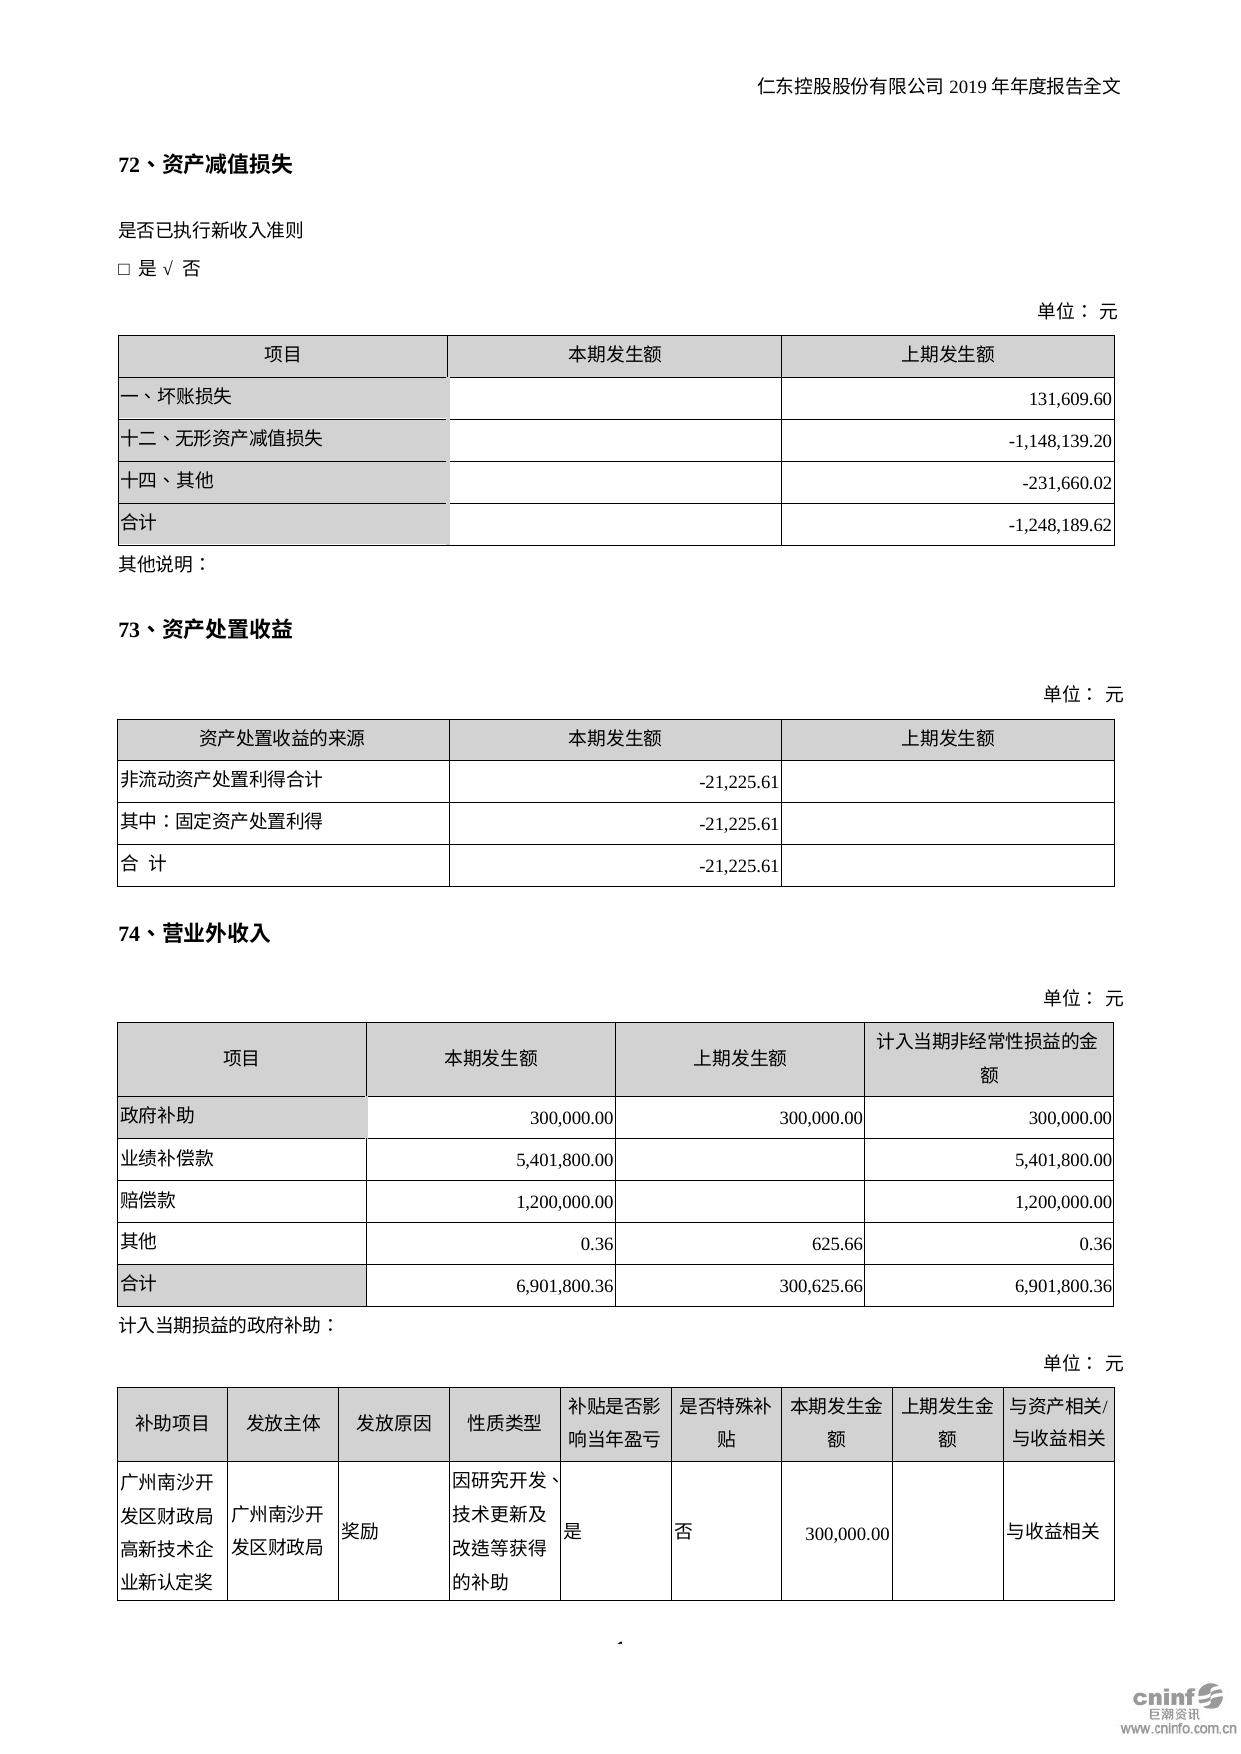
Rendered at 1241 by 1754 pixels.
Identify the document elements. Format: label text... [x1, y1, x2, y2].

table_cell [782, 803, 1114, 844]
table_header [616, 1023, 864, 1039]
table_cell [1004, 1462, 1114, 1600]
subtitle 72、资产减值损失 [118, 149, 1240, 179]
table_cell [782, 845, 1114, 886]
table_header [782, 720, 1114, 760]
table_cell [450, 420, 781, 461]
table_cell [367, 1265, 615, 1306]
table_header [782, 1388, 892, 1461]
text □ 是 √ 否 [118, 255, 306, 280]
picture [1115, 1680, 1240, 1737]
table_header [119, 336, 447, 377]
text 计入当期损益的政府补助： [118, 1312, 1240, 1338]
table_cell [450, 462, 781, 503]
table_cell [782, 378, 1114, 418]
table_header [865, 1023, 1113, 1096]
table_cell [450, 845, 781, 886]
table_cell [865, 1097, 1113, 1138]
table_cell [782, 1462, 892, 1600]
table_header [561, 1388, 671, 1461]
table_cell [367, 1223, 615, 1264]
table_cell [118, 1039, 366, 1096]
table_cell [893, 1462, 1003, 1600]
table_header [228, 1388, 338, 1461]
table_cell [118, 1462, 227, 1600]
text 其他说明： [118, 551, 1240, 577]
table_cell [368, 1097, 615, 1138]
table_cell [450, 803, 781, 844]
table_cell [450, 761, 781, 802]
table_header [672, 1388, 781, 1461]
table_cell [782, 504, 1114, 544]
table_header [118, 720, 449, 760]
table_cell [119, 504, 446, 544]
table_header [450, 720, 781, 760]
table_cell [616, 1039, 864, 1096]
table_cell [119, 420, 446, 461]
text 单位： 元 [102, 986, 1123, 1011]
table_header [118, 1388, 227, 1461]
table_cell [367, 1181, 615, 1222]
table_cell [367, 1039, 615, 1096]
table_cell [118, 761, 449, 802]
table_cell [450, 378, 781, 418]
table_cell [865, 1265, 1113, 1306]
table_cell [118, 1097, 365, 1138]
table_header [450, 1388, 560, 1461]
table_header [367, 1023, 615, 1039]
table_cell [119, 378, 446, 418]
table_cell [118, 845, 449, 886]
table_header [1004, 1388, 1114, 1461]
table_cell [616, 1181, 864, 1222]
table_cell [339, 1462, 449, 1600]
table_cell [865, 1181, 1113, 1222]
subtitle 74、营业外收入 [118, 918, 1240, 948]
text 是否已执行新收入准则 [118, 217, 306, 243]
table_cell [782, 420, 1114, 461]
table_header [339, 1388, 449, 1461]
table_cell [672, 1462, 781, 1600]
text 单位： 元 [102, 1350, 1123, 1375]
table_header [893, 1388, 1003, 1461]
subtitle 73、资产处置收益 [118, 614, 1240, 644]
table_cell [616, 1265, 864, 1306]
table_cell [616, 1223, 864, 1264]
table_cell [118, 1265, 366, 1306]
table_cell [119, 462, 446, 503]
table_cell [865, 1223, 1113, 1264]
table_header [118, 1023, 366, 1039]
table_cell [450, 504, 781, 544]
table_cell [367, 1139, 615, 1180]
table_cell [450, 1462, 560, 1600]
text 单位： 元 [1038, 298, 1240, 324]
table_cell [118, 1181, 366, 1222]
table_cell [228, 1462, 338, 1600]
text 单位： 元 [102, 682, 1123, 707]
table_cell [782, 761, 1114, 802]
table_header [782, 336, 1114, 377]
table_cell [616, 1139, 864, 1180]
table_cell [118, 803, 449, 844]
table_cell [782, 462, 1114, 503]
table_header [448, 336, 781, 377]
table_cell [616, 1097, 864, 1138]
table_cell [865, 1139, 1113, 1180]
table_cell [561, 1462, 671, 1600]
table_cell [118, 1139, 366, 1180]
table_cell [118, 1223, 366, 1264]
